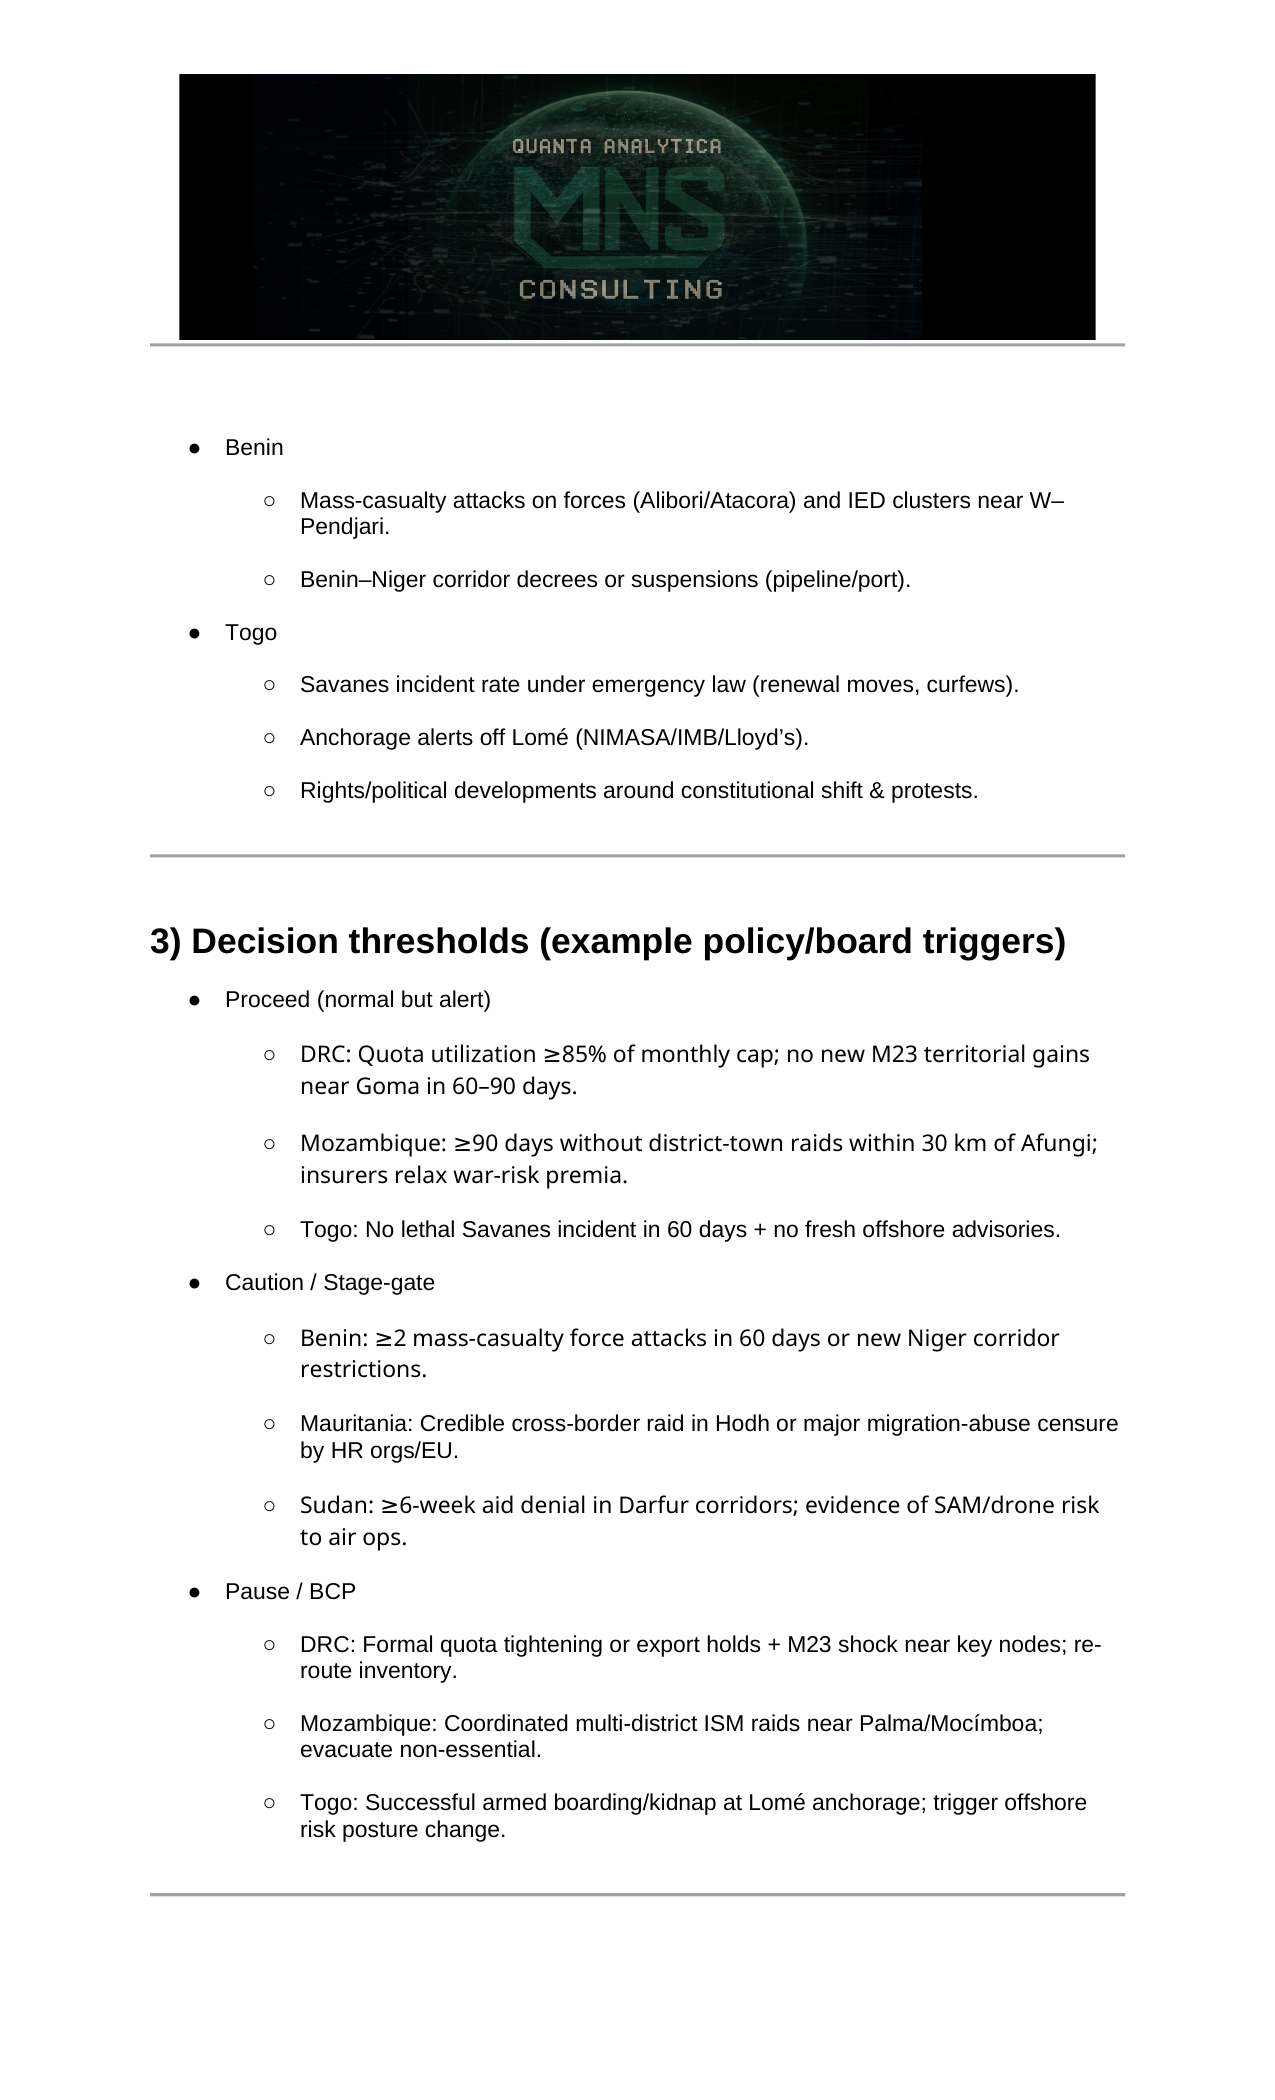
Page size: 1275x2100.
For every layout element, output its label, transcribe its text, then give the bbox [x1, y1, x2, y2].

list Mass-casualty attacks on forces (Alibori/Atacora) and IED clusters near W–Pendjari. [262, 487, 1125, 566]
list Benin [187, 434, 1125, 487]
list Sudan: ≥6-week aid denial in Darfur corridors; evidence of SAM/drone risk to air ops. [262, 1489, 1125, 1578]
list Benin: ≥2 mass-casualty force attacks in 60 days or new Niger corridor restrictions. [262, 1322, 1125, 1410]
list Mozambique: ≥90 days without district-town raids within 30 km of Afungi; insurers relax war-risk premia. [262, 1127, 1125, 1216]
subtitle 3) Decision thresholds (example policy/board triggers) [150, 920, 1125, 961]
list Pause / BCP [187, 1578, 1125, 1631]
list Togo: Successful armed boarding/kidnap at Lomé anchorage; trigger offshore risk posture change. [262, 1789, 1125, 1868]
list DRC: Formal quota tightening or export holds + M23 shock near key nodes; re-route inventory. [262, 1631, 1125, 1710]
list Caution / Stage-gate [187, 1269, 1125, 1322]
list Savanes incident rate under emergency law (renewal moves, curfews). [262, 671, 1125, 724]
list Togo [187, 618, 1125, 671]
list Mauritania: Credible cross-border raid in Hodh or major migration-abuse censure by HR orgs/EU. [262, 1410, 1125, 1489]
list Anchorage alerts off Lomé (NIMASA/IMB/Lloyd’s). [262, 724, 1125, 777]
list DRC: Quota utilization ≥85% of monthly cap; no new M23 territorial gains near Goma in 60–90 days. [262, 1038, 1125, 1127]
list Mozambique: Coordinated multi-district ISM raids near Palma/Mocímboa; evacuate non-essential. [262, 1710, 1125, 1789]
list Togo: No lethal Savanes incident in 60 days + no fresh offshore advisories. [262, 1216, 1125, 1269]
picture [179, 74, 1096, 340]
list Proceed (normal but alert) [187, 986, 1125, 1038]
list Benin–Niger corridor decrees or suspensions (pipeline/port). [262, 566, 1125, 618]
list Rights/political developments around constitutional shift & protests. [262, 777, 1125, 829]
